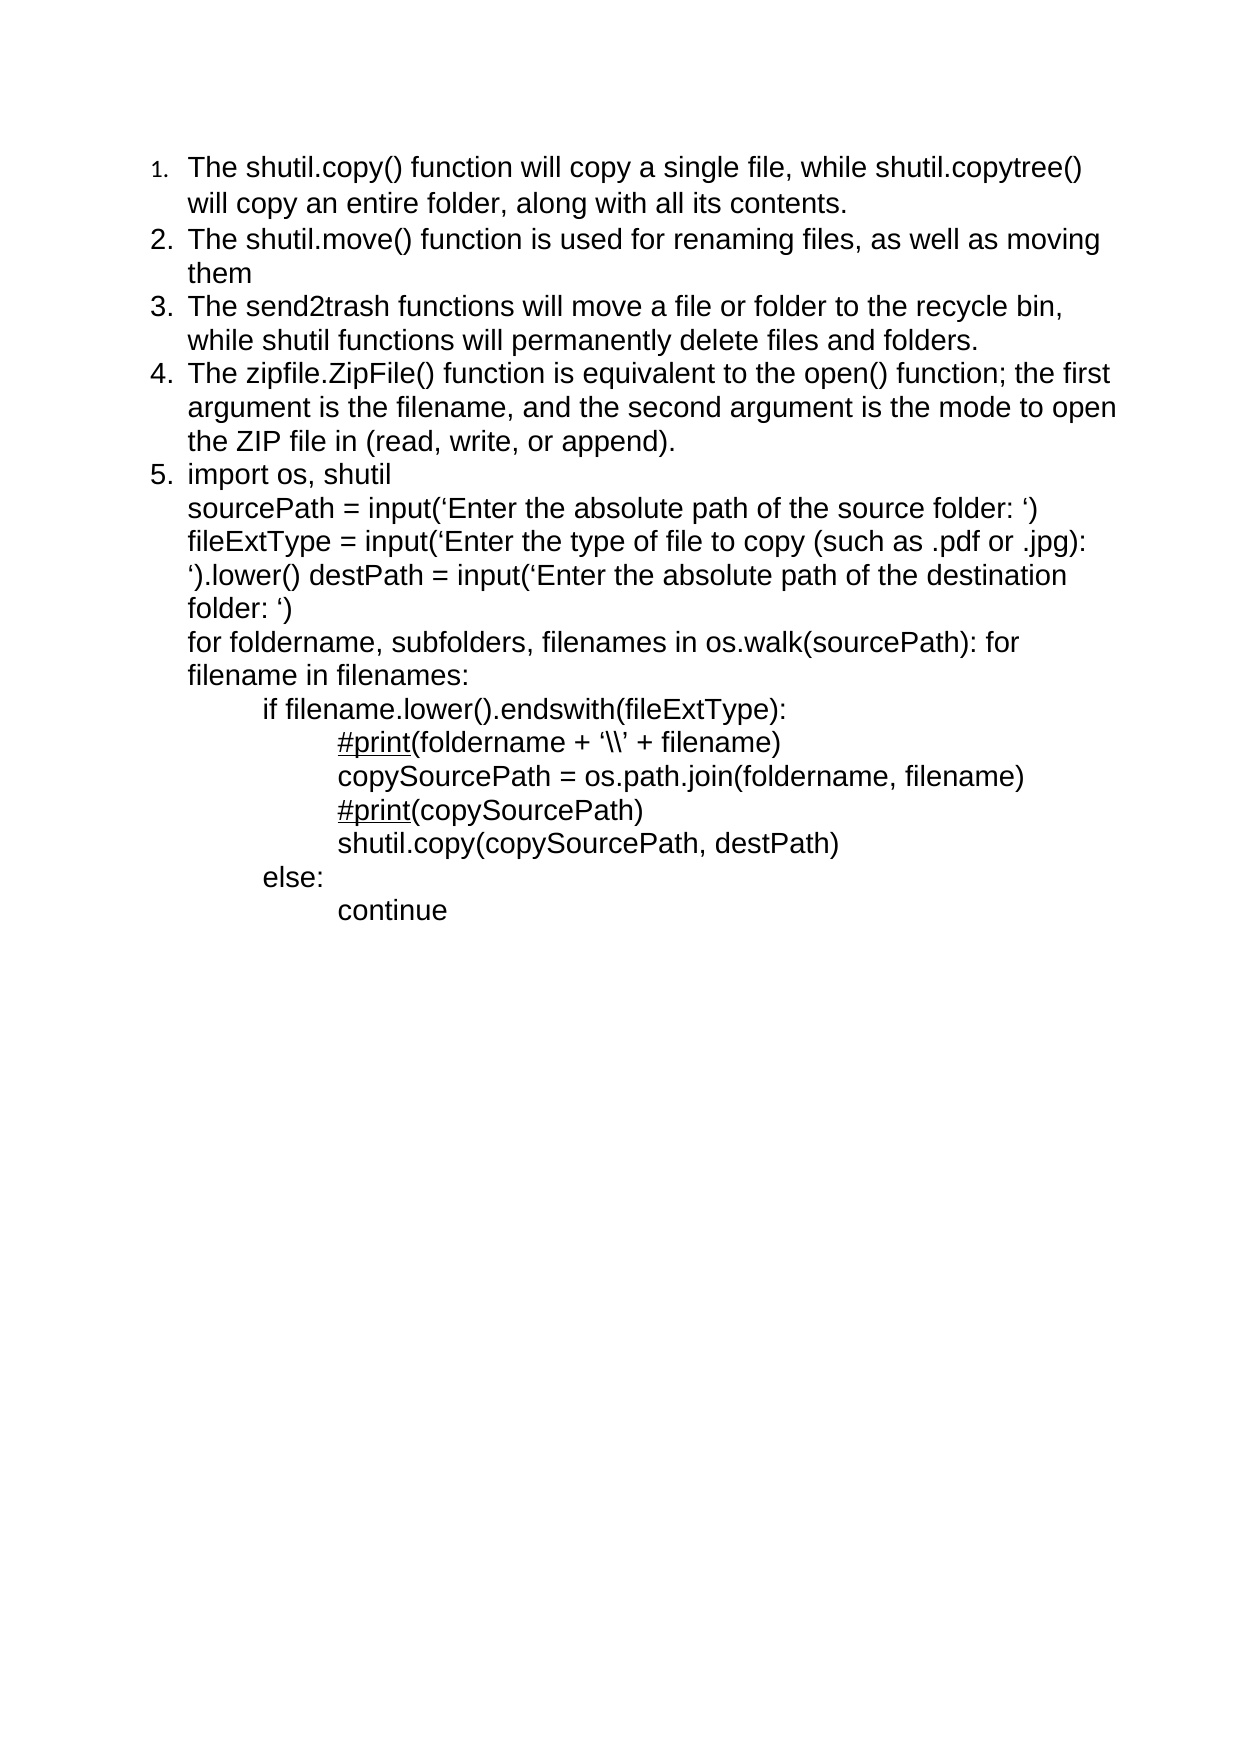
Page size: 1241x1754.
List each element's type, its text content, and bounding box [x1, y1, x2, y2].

list The zipfile.ZipFile() function is equivalent to the open() function; the first argument is the filename, and the second argument is the mode to open the ZIP file in (read, write, or append). [150, 357, 1128, 457]
text if filename.lower().endswith(fileExtType): [187, 692, 1128, 726]
list import os, shutil [150, 457, 1128, 491]
text else: [187, 860, 1128, 893]
list The shutil.copy() function will copy a single file, while shutil.copytree() will copy an entire folder, along with all its contents. [150, 150, 1128, 220]
text for foldername, subfolders, filenames in os.walk(sourcePath): for filename in filenames: [187, 625, 1128, 692]
list The shutil.move() function is used for renaming files, as well as moving them [150, 222, 1128, 289]
text continue [262, 893, 1128, 927]
text fileExtType = input(‘Enter the type of file to copy (such as .pdf or .jpg): ‘).lower() destPath = input(‘Enter the absolute path of the destination folder: ‘) [187, 524, 1128, 625]
list The send2trash functions will move a file or folder to the recycle bin, while shutil functions will permanently delete files and folders. [150, 289, 1128, 357]
text shutil.copy(copySourcePath, destPath) [337, 826, 1128, 860]
text sourcePath = input(‘Enter the absolute path of the source folder: ‘) [187, 491, 1128, 524]
text copySourcePath = os.path.join(foldername, filename) #print(copySourcePath) [337, 759, 1128, 826]
text #print(foldername + ‘\\’ + filename) [262, 726, 1128, 759]
